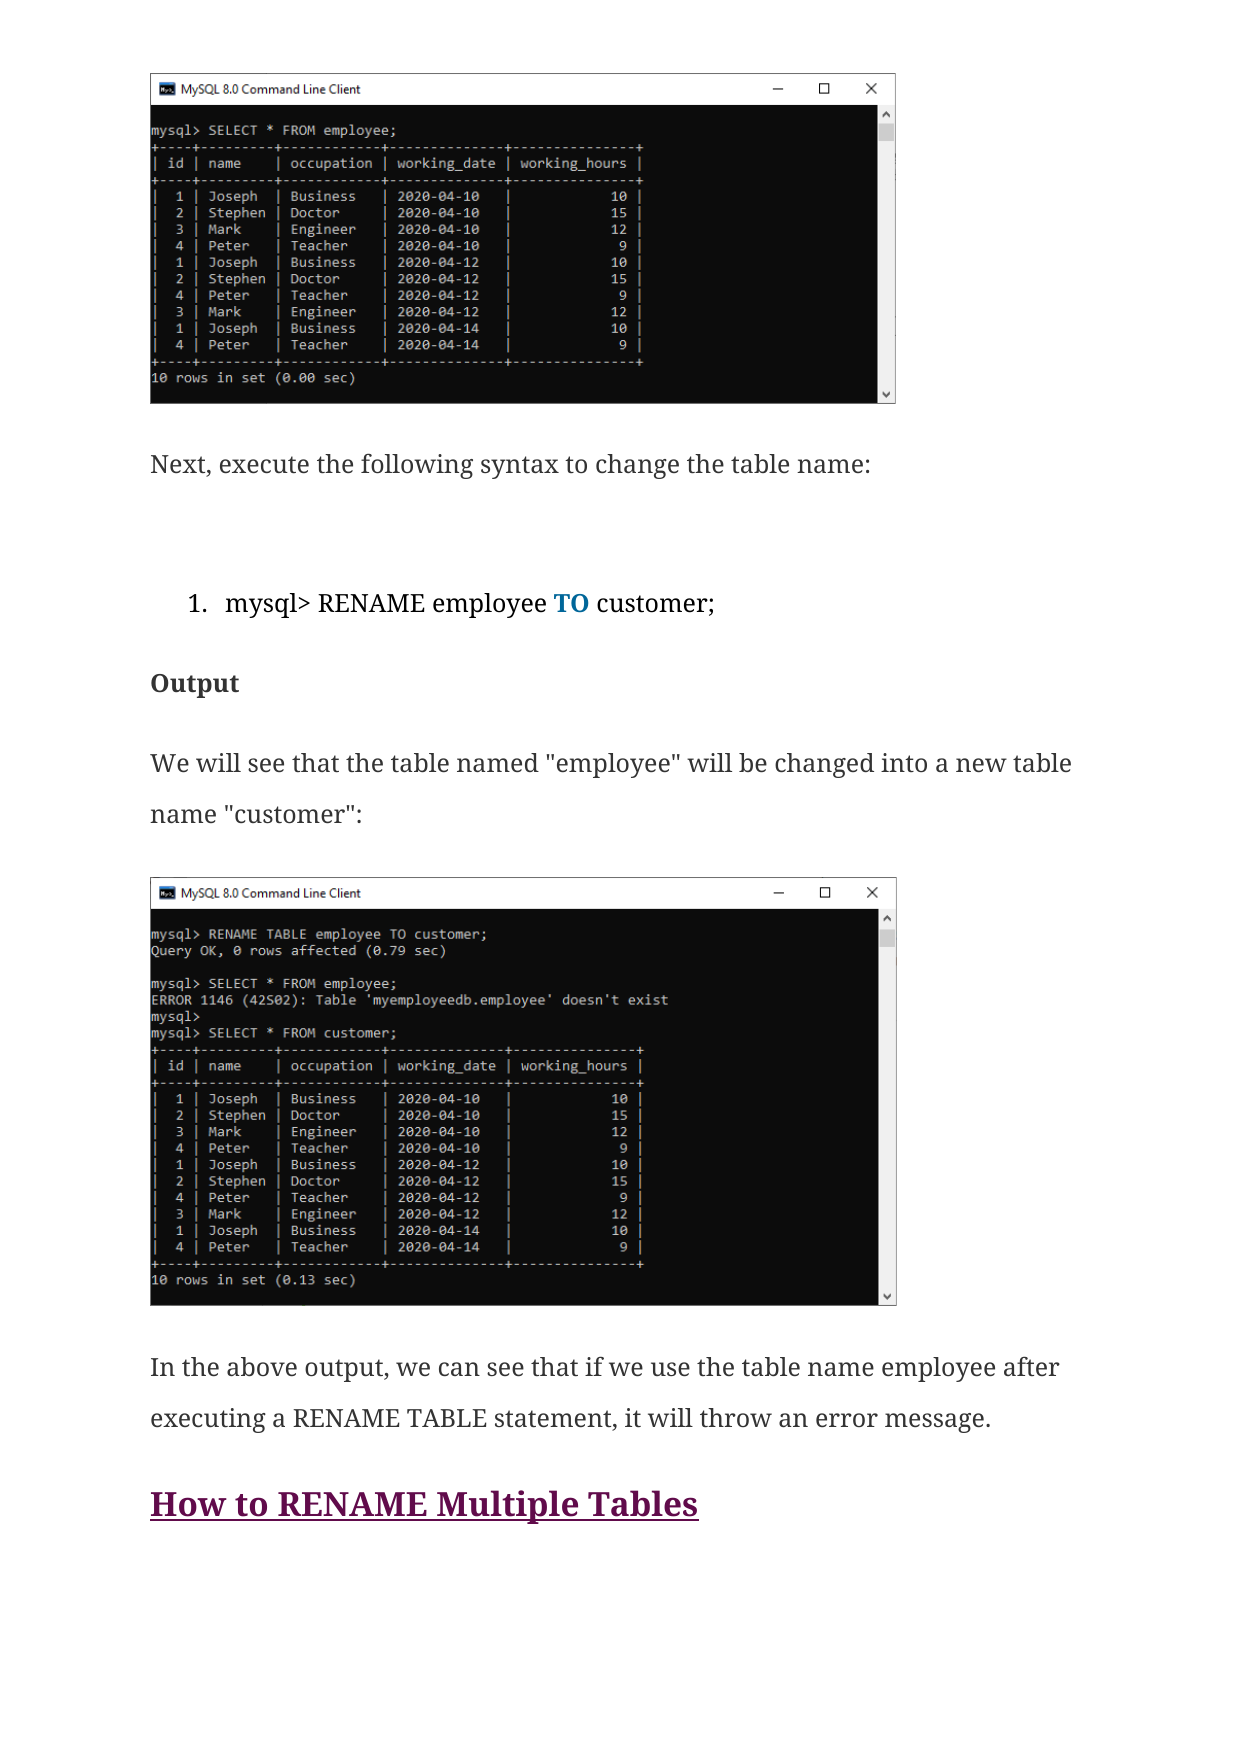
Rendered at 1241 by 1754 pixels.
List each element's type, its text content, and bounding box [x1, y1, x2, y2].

text Next, execute the following syntax to change the table name: [150, 447, 1090, 481]
picture [150, 877, 897, 1306]
text How to RENAME Multiple Tables [150, 1480, 1090, 1526]
text We will see that the table named "employee" will be changed into a new table name "customer": [150, 746, 1090, 831]
list mysql> RENAME employee TO customer; [187, 586, 1090, 619]
text Output [150, 666, 1090, 700]
text In the above output, we can see that if we use the table name employee after executing a RENAME TABLE statement, it will throw an error message. [150, 1349, 1090, 1434]
picture [150, 73, 896, 404]
